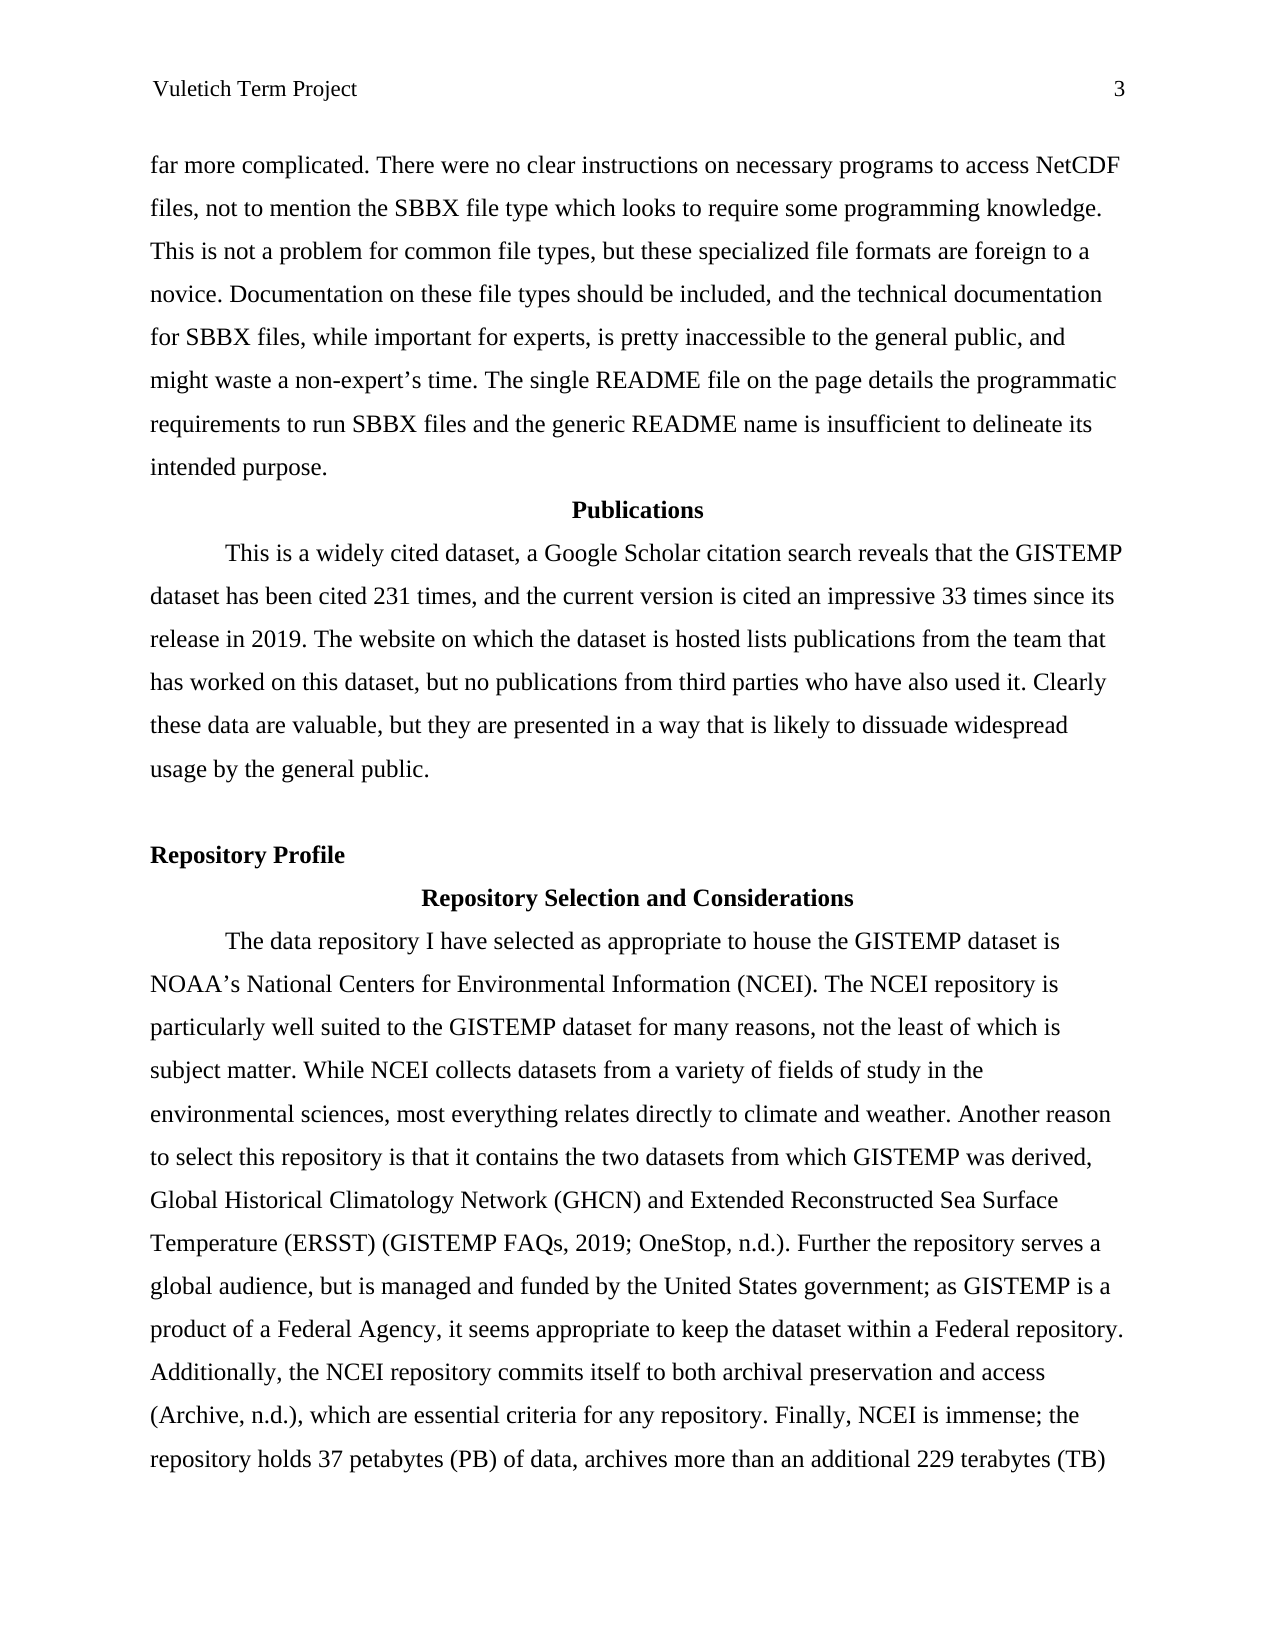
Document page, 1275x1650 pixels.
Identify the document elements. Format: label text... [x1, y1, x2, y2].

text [150, 926, 1125, 1472]
text Publications [150, 495, 1125, 524]
text This is a widely cited dataset, a Google Scholar citation search reveals that the GISTEMP dataset has been cited 231 times, and the current version is cited an impressive 33 times since its release in 2019. The website on which the dataset is hosted lists publications from the team that has worked on this dataset, but no publications from third parties who have also used it. Clearly these data are valuable, but they are presented in a way that is likely to dissuade widespread usage by the general public. [150, 538, 1125, 782]
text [150, 150, 1125, 481]
text Repository Profile [150, 840, 1125, 869]
text Repository Selection and Considerations [150, 883, 1125, 912]
